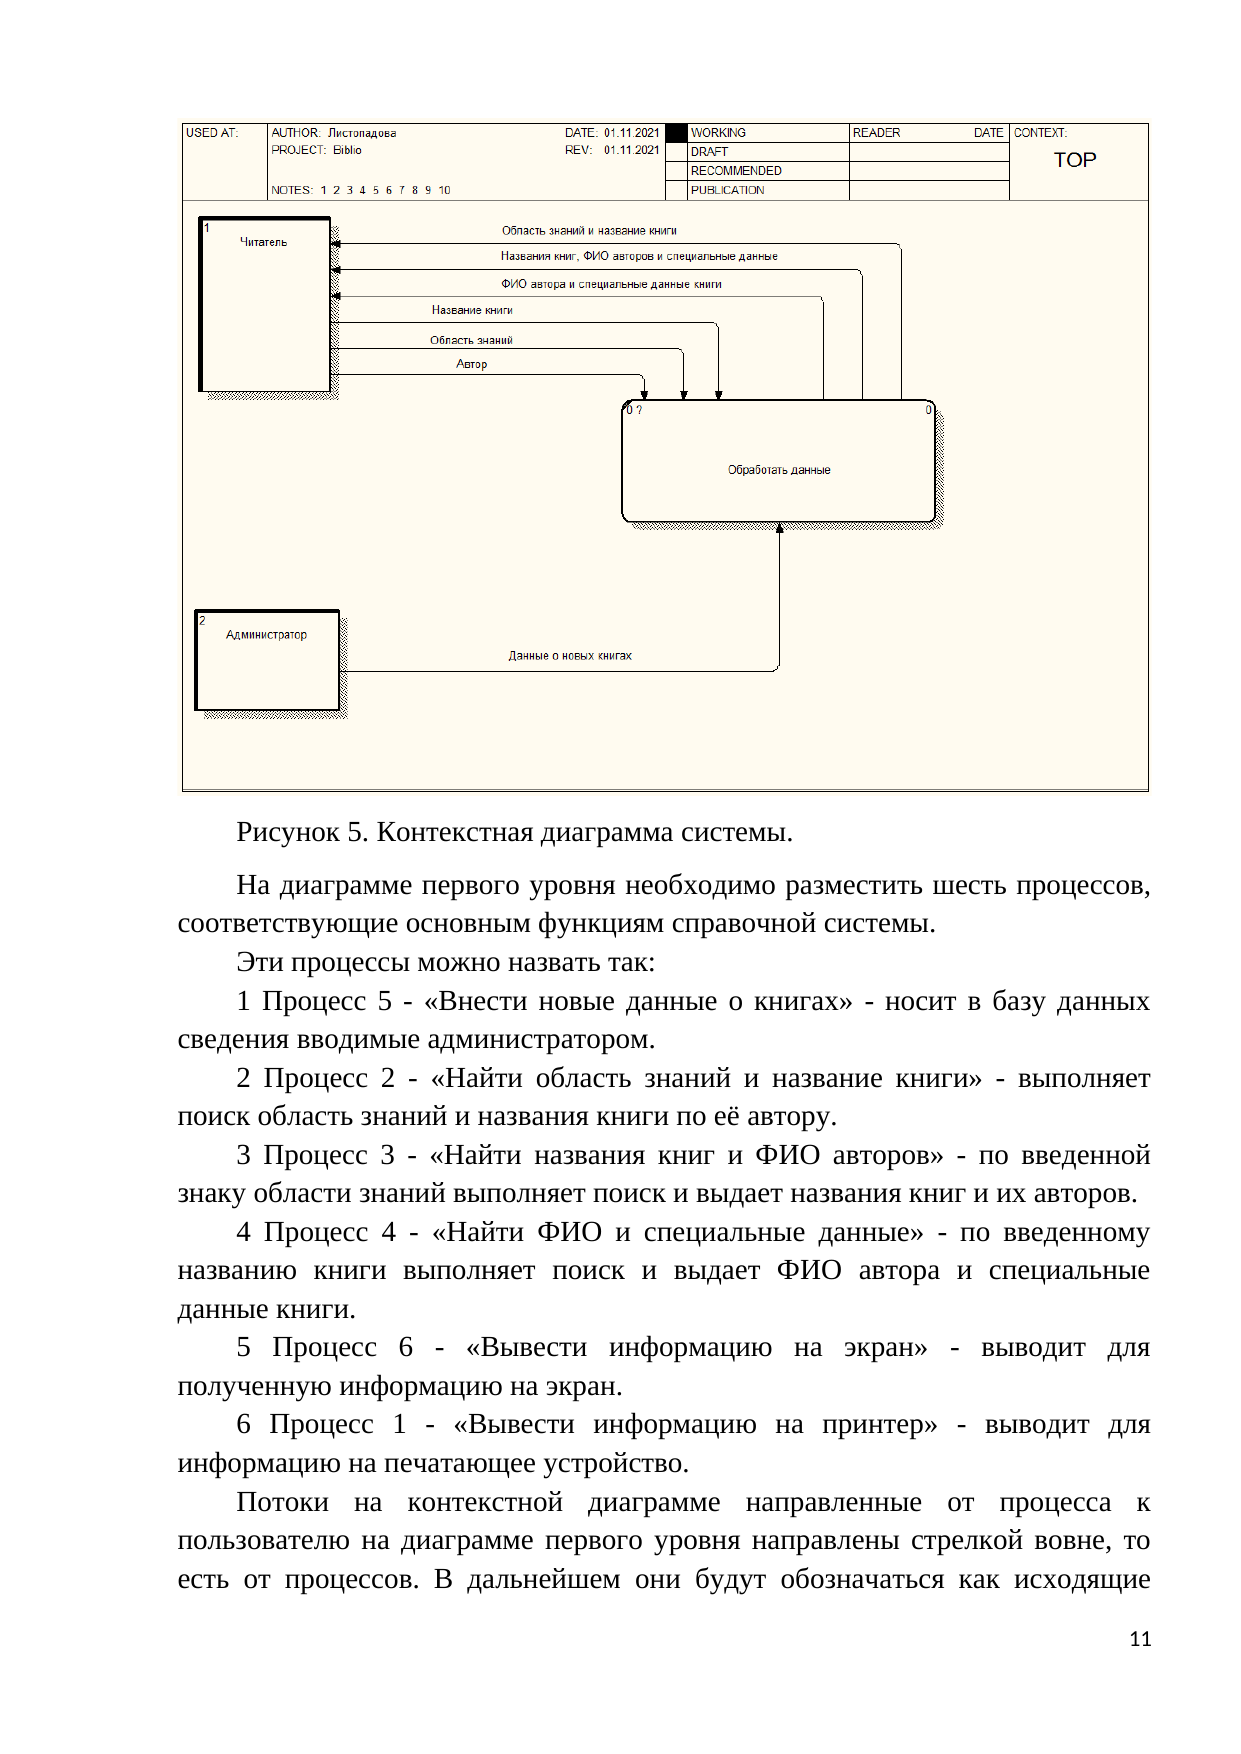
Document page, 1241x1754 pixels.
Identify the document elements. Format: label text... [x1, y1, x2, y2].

text 1 Процесс 5 - «Внести новые данные о книгах» - носит в базу данных сведения вводимые администратором. [177, 983, 1152, 1055]
text 3 Процесс 3 - «Найти названия книг и ФИО авторов» - по введенной знаку области знаний выполняет поиск и выдает названия книг и их авторов. [177, 1137, 1152, 1209]
text Эти процессы можно назвать так: [177, 944, 1152, 978]
text 6 Процесс 1 - «Вывести информацию на принтер» - выводит для информацию на печатающее устройство. [177, 1407, 1152, 1479]
picture [177, 118, 1152, 796]
text 5 Процесс 6 - «Вывести информацию на экран» - выводит для полученную информацию на экран. [177, 1329, 1152, 1402]
text Рисунок 5. Контекстная диаграмма системы. [177, 814, 1152, 848]
text 4 Процесс 4 - «Найти ФИО и специальные данные» - по введенному названию книги выполняет поиск и выдает ФИО автора и специальные данные книги. [177, 1214, 1152, 1324]
text На диаграмме первого уровня необходимо разместить шесть процессов, соответствующие основным функциям справочной системы. [177, 867, 1152, 939]
text 2 Процесс 2 - «Найти область знаний и название книги» - выполняет поиск область знаний и названия книги по её автору. [177, 1060, 1152, 1132]
